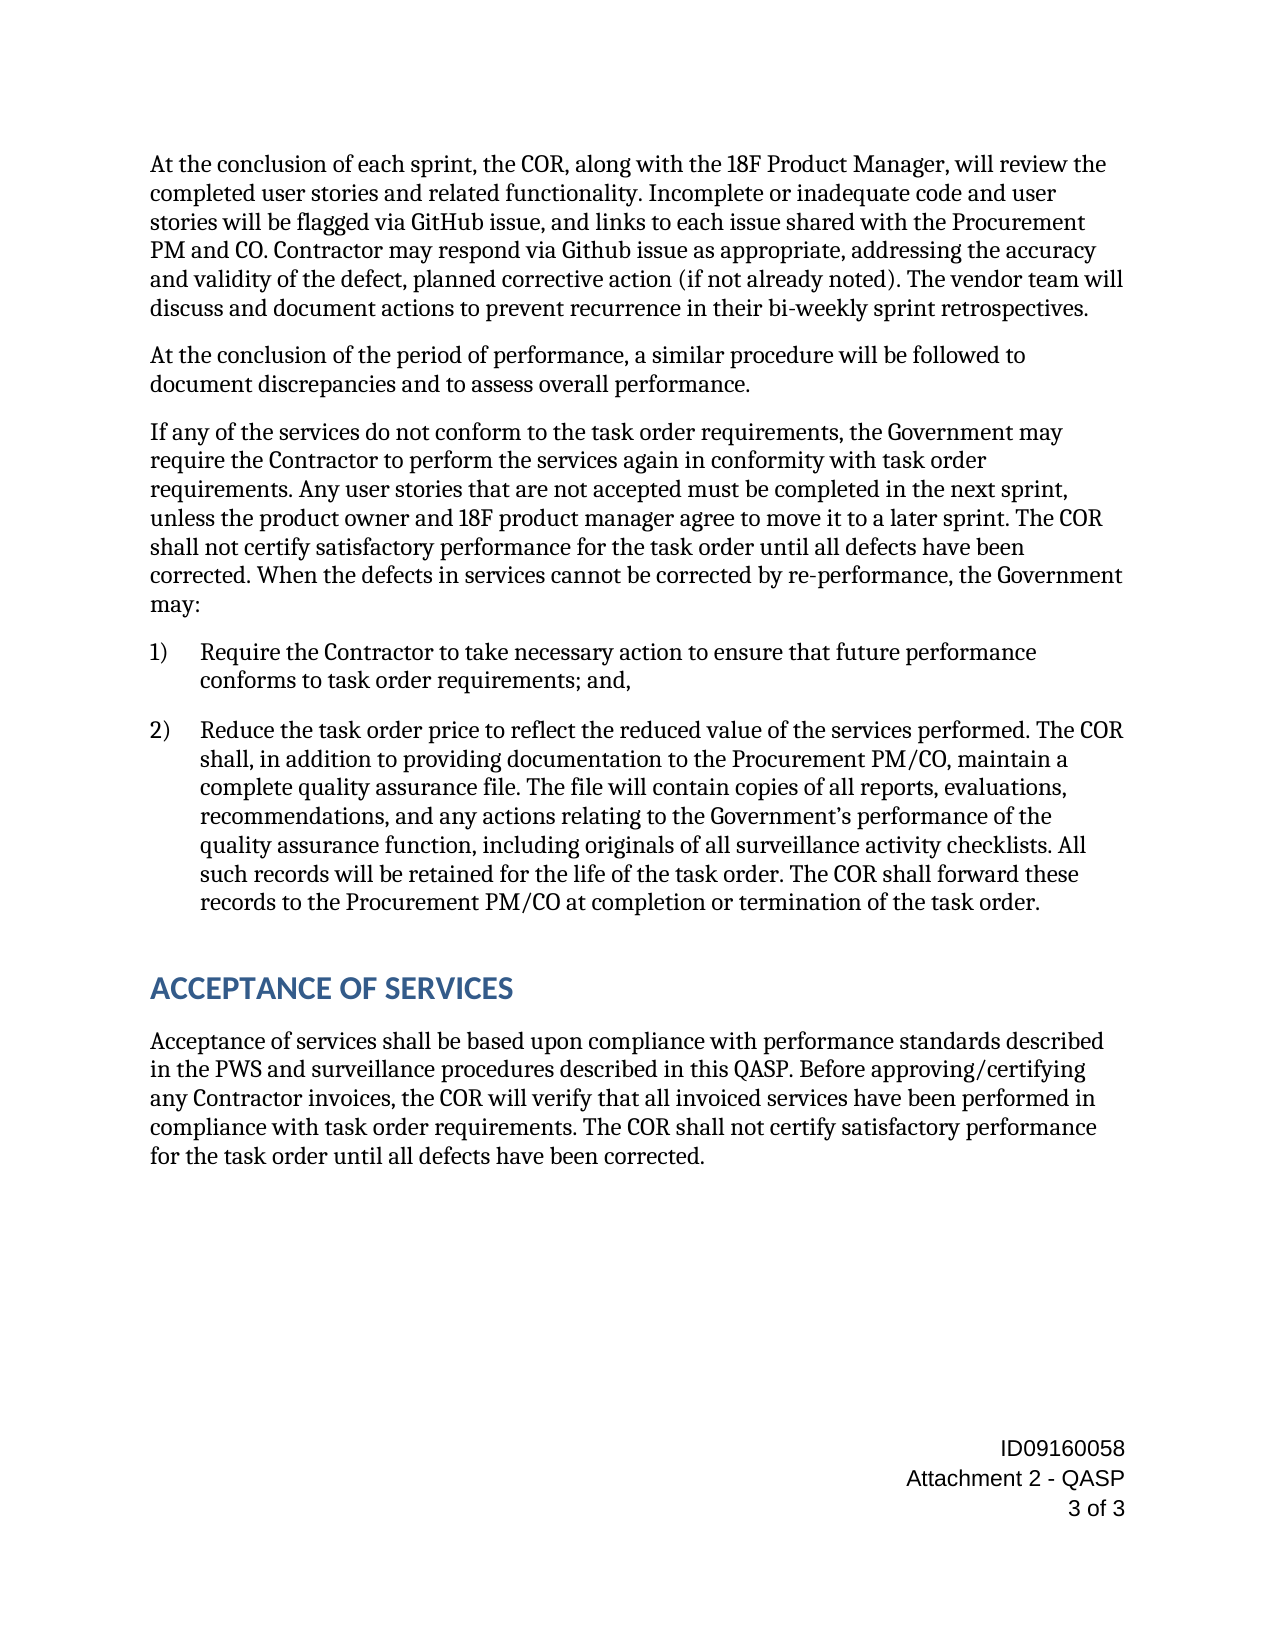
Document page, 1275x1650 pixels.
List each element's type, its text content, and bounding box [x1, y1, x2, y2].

text Acceptance of services shall be based upon compliance with performance standards described in the PWS and surveillance procedures described in this QASP. Before approving/certifying any Contractor invoices, the COR will verify that all invoiced services have been performed in compliance with task order requirements. The COR shall not certify satisfactory performance for the task order until all defects have been corrected. [150, 1027, 1125, 1170]
subtitle ACCEPTANCE OF SERVICES [150, 967, 1125, 1008]
text At the conclusion of the period of performance, a similar procedure will be followed to document discrepancies and to assess overall performance. [150, 341, 1125, 399]
list Reduce the task order price to reflect the reduced value of the services performed. The COR shall, in addition to providing documentation to the Procurement PM/CO, maintain a complete quality assurance file. The file will contain copies of all reports, evaluations, recommendations, and any actions relating to the Government’s performance of the quality assurance function, including originals of all surveillance activity checklists. All such records will be retained for the life of the task order. The COR shall forward these records to the Procurement PM/CO at completion or termination of the task order. [150, 716, 1125, 917]
text At the conclusion of each sprint, the COR, along with the 18F Product Manager, will review the completed user stories and related functionality. Incomplete or inadequate code and user stories will be flagged via GitHub issue, and links to each issue shared with the Procurement PM and CO. Contractor may respond via Github issue as appropriate, addressing the accuracy and validity of the defect, planned corrective action (if not already noted). The vendor team will discuss and document actions to prevent recurrence in their bi-weekly sprint retrospectives. [150, 150, 1125, 322]
list Require the Contractor to take necessary action to ensure that future performance conforms to task order requirements; and, [150, 637, 1125, 695]
text If any of the services do not conform to the task order requirements, the Government may require the Contractor to perform the services again in conformity with task order requirements. Any user stories that are not accepted must be completed in the next sprint, unless the product owner and 18F product manager agree to move it to a later sprint. The COR shall not certify satisfactory performance for the task order until all defects have been corrected. When the defects in services cannot be corrected by re-performance, the Government may: [150, 417, 1125, 619]
